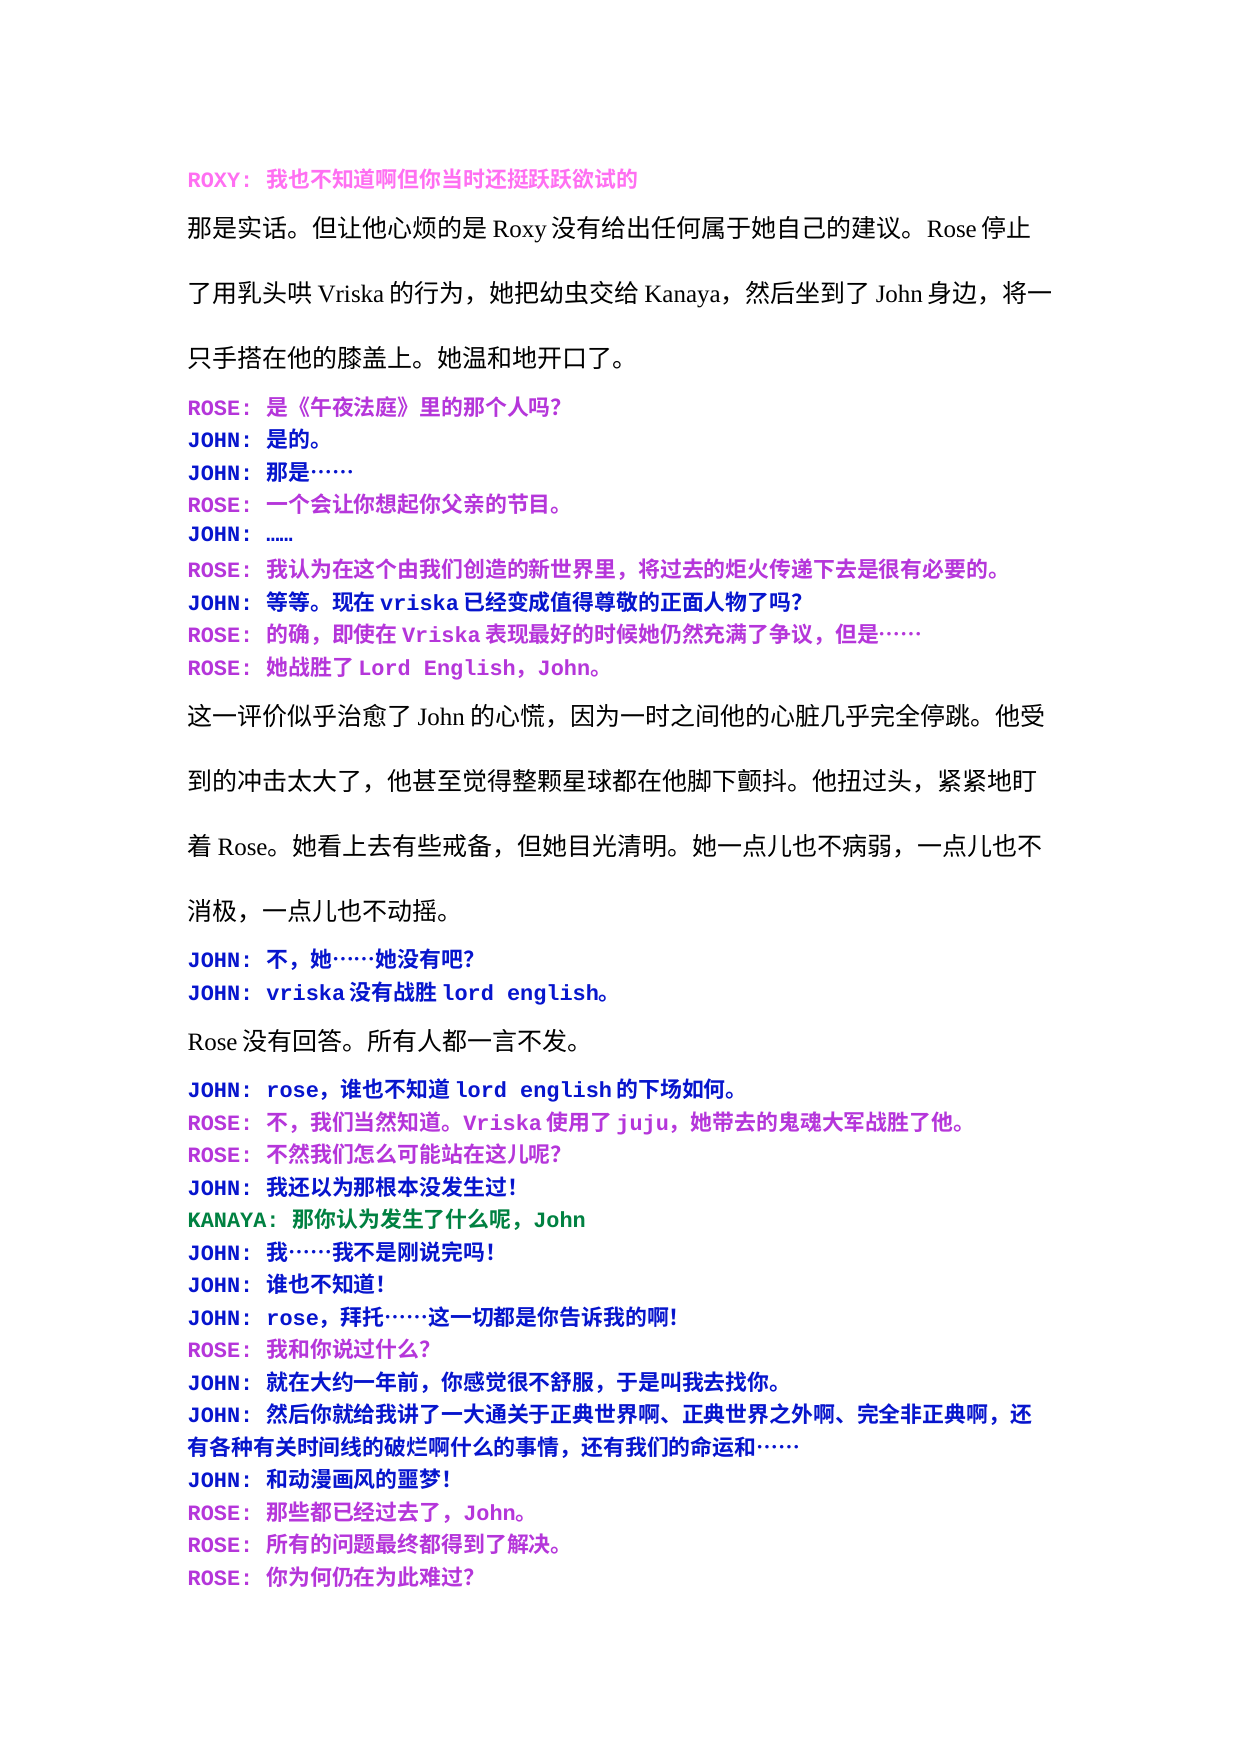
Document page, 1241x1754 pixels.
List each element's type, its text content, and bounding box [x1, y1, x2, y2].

text JOHN: rose，谁也不知道lord english的下场如何。 [187, 1072, 1053, 1104]
text JOHN: vriska没有战胜lord english。 [187, 974, 1053, 1007]
text JOHN: 我……我不是刚说完吗！ [187, 1234, 1053, 1267]
text JOHN: …… [187, 519, 1053, 552]
text ROXY: 我也不知道啊但你当时还挺跃跃欲试的 [187, 162, 1053, 194]
text JOHN: 谁也不知道！ [187, 1267, 1053, 1299]
text JOHN: 和动漫画风的噩梦！ [187, 1462, 1053, 1494]
text ROSE: 一个会让你想起你父亲的节目。 [187, 487, 1053, 519]
text ROSE: 我认为在这个由我们创造的新世界里，将过去的炬火传递下去是很有必要的。 [187, 552, 1053, 584]
text JOHN: 然后你就给我讲了一大通关于正典世界啊、正典世界之外啊、完全非正典啊，还有各种有关时间线的破烂啊什么的事情，还有我们的命运和…… [187, 1397, 1053, 1462]
text ROSE: 不，我们当然知道。Vriska使用了juju，她带去的鬼魂大军战胜了他。 [187, 1104, 1053, 1137]
text ROSE: 那些都已经过去了，John。 [187, 1494, 1053, 1527]
text ROSE: 不然我们怎么可能站在这儿呢？ [187, 1137, 1053, 1169]
text Rose没有回答。所有人都一言不发。 [187, 1007, 1053, 1072]
text KANAYA: 那你认为发生了什么呢，John [187, 1202, 1053, 1234]
text JOHN: 就在大约一年前，你感觉很不舒服，于是叫我去找你。 [187, 1364, 1053, 1397]
text ROSE: 所有的问题最终都得到了解决。 [187, 1527, 1053, 1559]
text ROSE: 是《午夜法庭》里的那个人吗？ [187, 389, 1053, 422]
text 这一评价似乎治愈了John的心慌，因为一时之间他的心脏几乎完全停跳。他受到的冲击太大了，他甚至觉得整颗星球都在他脚下颤抖。他扭过头，紧紧地盯着Rose。她看上去有些戒备，但她目光清明。她一点儿也不病弱，一点儿也不消极，一点儿也不动摇。 [187, 682, 1053, 942]
text JOHN: 是的。 [187, 422, 1053, 454]
text JOHN: 等等。现在vriska已经变成值得尊敬的正面人物了吗？ [187, 584, 1053, 617]
text JOHN: 那是…… [187, 454, 1053, 487]
text 那是实话。但让他心烦的是Roxy没有给出任何属于她自己的建议。Rose停止了用乳头哄Vriska的行为，她把幼虫交给Kanaya，然后坐到了John身边，将一只手搭在他的膝盖上。她温和地开口了。 [187, 194, 1053, 389]
text ROSE: 的确，即使在Vriska表现最好的时候她仍然充满了争议，但是…… [187, 617, 1053, 649]
text JOHN: 我还以为那根本没发生过！ [187, 1169, 1053, 1202]
text ROSE: 你为何仍在为此难过？ [187, 1559, 1053, 1592]
text ROSE: 我和你说过什么？ [187, 1332, 1053, 1364]
text JOHN: rose，拜托……这一切都是你告诉我的啊！ [187, 1299, 1053, 1332]
text ROSE: 她战胜了Lord English，John。 [187, 649, 1053, 682]
text JOHN: 不，她……她没有吧？ [187, 942, 1053, 974]
